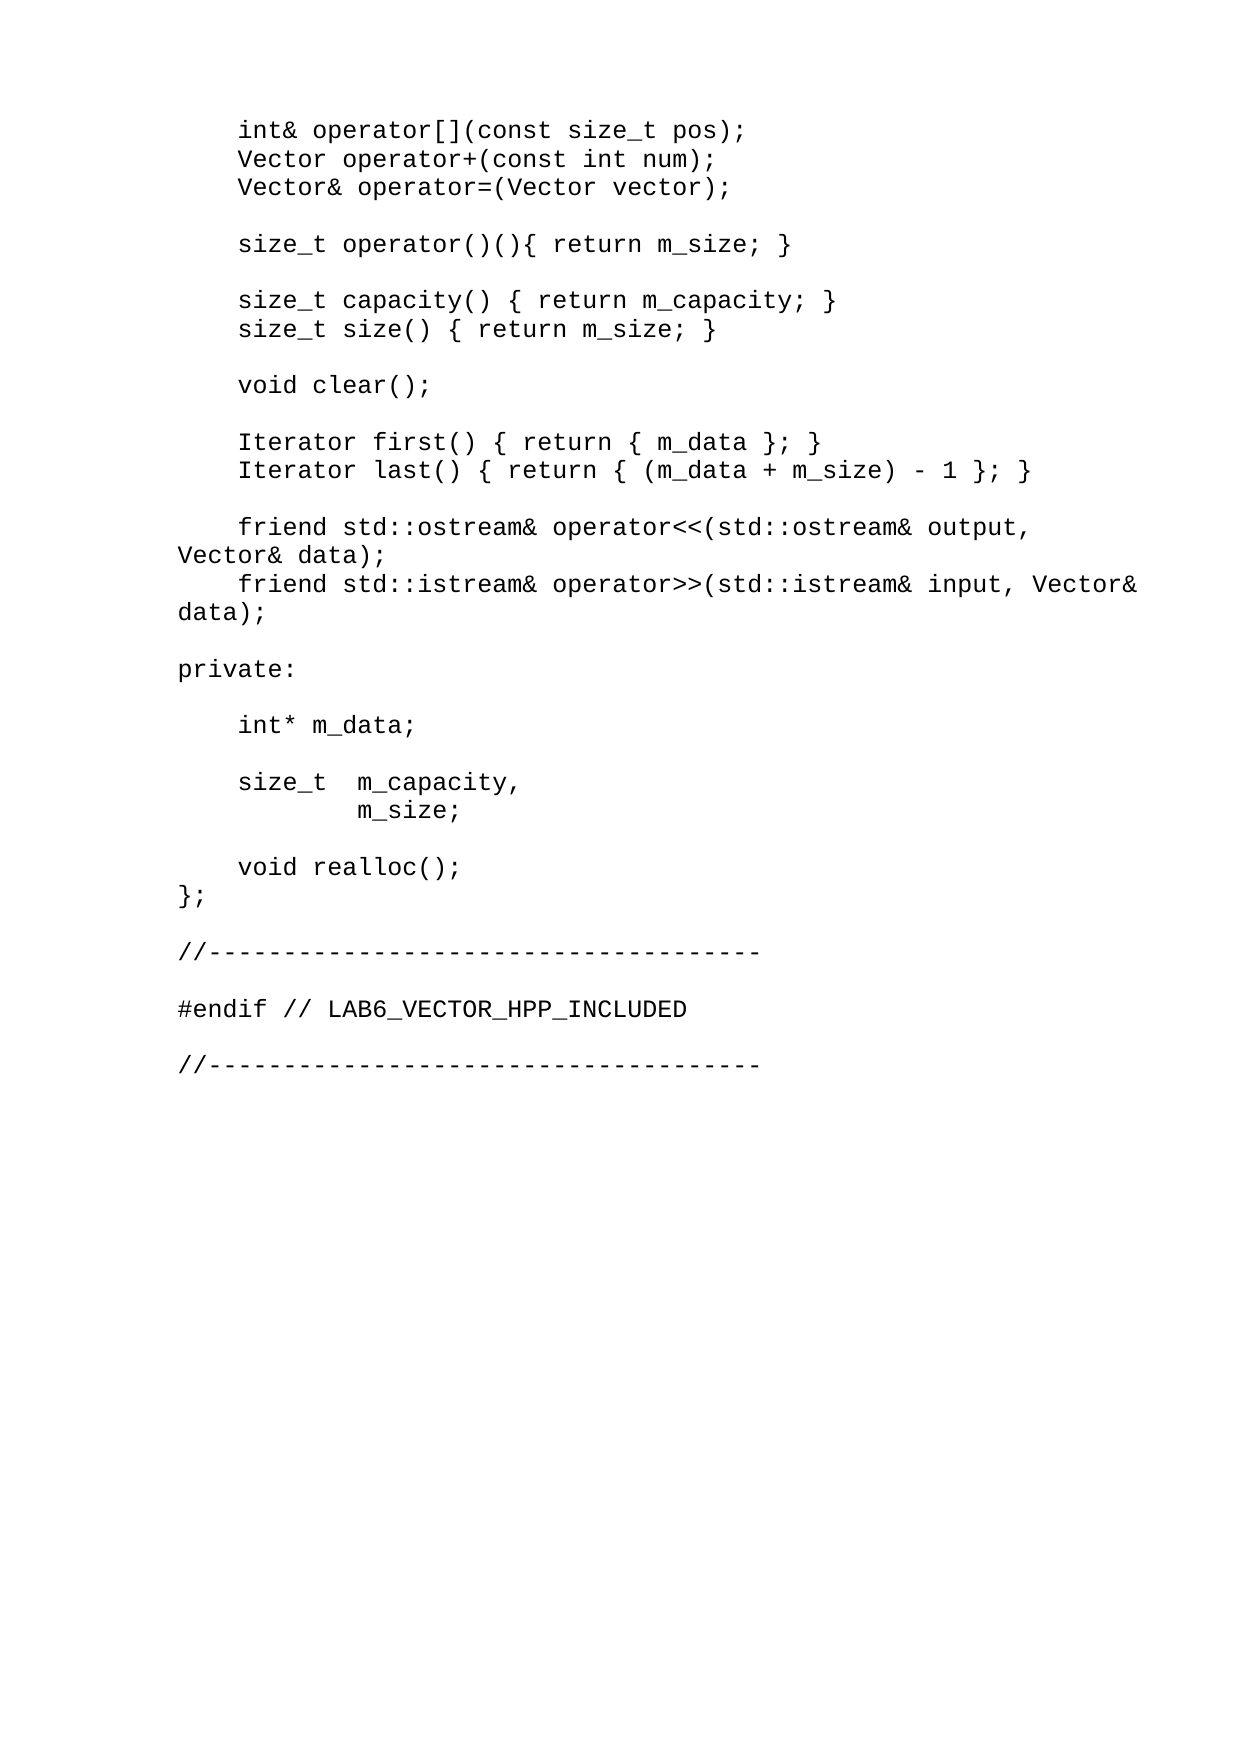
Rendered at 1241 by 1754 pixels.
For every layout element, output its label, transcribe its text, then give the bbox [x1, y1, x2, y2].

text size_t m_capacity, [177, 770, 1152, 798]
text //------------------------------------- [177, 1053, 1152, 1081]
text //------------------------------------- [177, 940, 1152, 968]
text size_t operator()(){ return m_size; } [177, 231, 1152, 260]
text Iterator last() { return { (m_data + m_size) - 1 }; } [177, 458, 1152, 486]
text }; [177, 883, 1152, 911]
text void realloc(); [177, 855, 1152, 883]
text int& operator[](const size_t pos); [177, 118, 1152, 146]
text Vector operator+(const int num); [177, 146, 1152, 175]
text friend std::ostream& operator<<(std::ostream& output, Vector& data); [177, 515, 1152, 571]
text size_t size() { return m_size; } [177, 316, 1152, 345]
text friend std::istream& operator>>(std::istream& input, Vector& data); [177, 571, 1152, 628]
text size_t capacity() { return m_capacity; } [177, 288, 1152, 316]
text m_size; [177, 798, 1152, 826]
text void clear(); [177, 373, 1152, 401]
text int* m_data; [177, 713, 1152, 741]
text #endif // LAB6_VECTOR_HPP_INCLUDED [177, 996, 1152, 1025]
text Vector& operator=(Vector vector); [177, 175, 1152, 203]
text private: [177, 656, 1152, 685]
text Iterator first() { return { m_data }; } [177, 430, 1152, 458]
